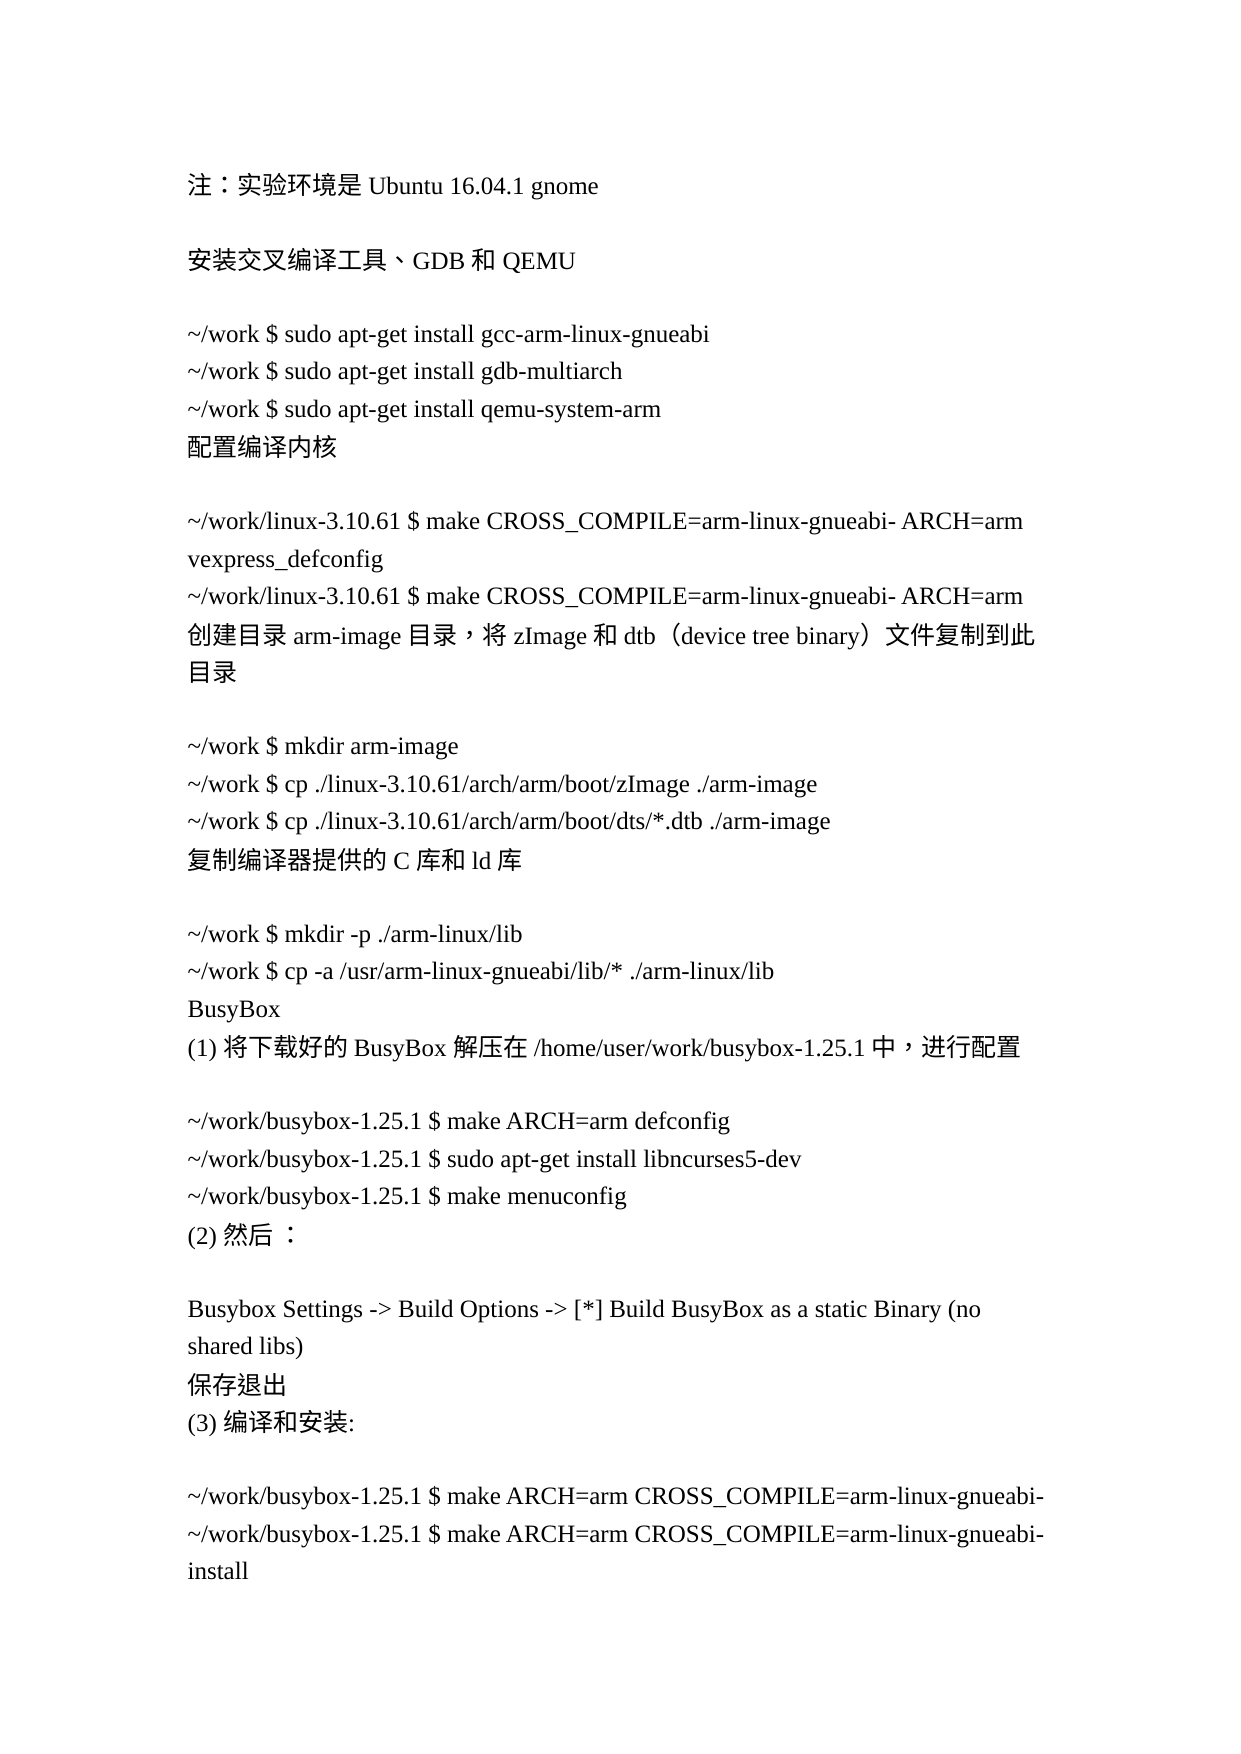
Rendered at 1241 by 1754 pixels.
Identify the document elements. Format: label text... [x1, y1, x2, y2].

text 配置编译内核 [187, 427, 1053, 464]
text ~/work/busybox-1.25.1 $ make ARCH=arm CROSS_COMPILE=arm-linux-gnueabi- [187, 1477, 1053, 1514]
text ~/work $ sudo apt-get install gcc-arm-linux-gnueabi [187, 314, 1053, 352]
text 创建目录 arm-image 目录，将 zImage 和 dtb（device tree binary）文件复制到此目录 [187, 614, 1053, 689]
text BusyBox [187, 989, 1053, 1027]
text ~/work $ sudo apt-get install gdb-multiarch [187, 352, 1053, 389]
text ~/work/busybox-1.25.1 $ sudo apt-get install libncurses5-dev [187, 1139, 1053, 1177]
text 保存退出 [187, 1364, 1053, 1402]
text (3) 编译和安装: [187, 1402, 1053, 1439]
text ~/work $ mkdir -p ./arm-linux/lib [187, 914, 1053, 952]
text ~/work/busybox-1.25.1 $ make menuconfig [187, 1177, 1053, 1214]
text (1) 将下载好的 BusyBox 解压在 /home/user/work/busybox-1.25.1 中，进行配置 [187, 1027, 1053, 1064]
text ~/work $ mkdir arm-image [187, 727, 1053, 764]
text 复制编译器提供的 C 库和 ld 库 [187, 839, 1053, 877]
text 注：实验环境是 Ubuntu 16.04.1 gnome [187, 164, 1053, 202]
text ~/work $ cp -a /usr/arm-linux-gnueabi/lib/* ./arm-linux/lib [187, 952, 1053, 989]
text Busybox Settings -> Build Options -> [*] Build BusyBox as a static Binary (no shared libs) [187, 1289, 1053, 1364]
text 安装交叉编译工具、GDB 和 QEMU [187, 239, 1053, 277]
text ~/work $ cp ./linux-3.10.61/arch/arm/boot/zImage ./arm-image [187, 764, 1053, 802]
text ~/work/linux-3.10.61 $ make CROSS_COMPILE=arm-linux-gnueabi- ARCH=arm vexpress_defconfig [187, 502, 1053, 577]
text ~/work/busybox-1.25.1 $ make ARCH=arm CROSS_COMPILE=arm-linux-gnueabi- install [187, 1514, 1053, 1589]
text ~/work/linux-3.10.61 $ make CROSS_COMPILE=arm-linux-gnueabi- ARCH=arm [187, 577, 1053, 614]
text (2) 然后 ： [187, 1214, 1053, 1252]
text ~/work/busybox-1.25.1 $ make ARCH=arm defconfig [187, 1102, 1053, 1139]
text ~/work $ sudo apt-get install qemu-system-arm [187, 389, 1053, 427]
text ~/work $ cp ./linux-3.10.61/arch/arm/boot/dts/*.dtb ./arm-image [187, 802, 1053, 839]
